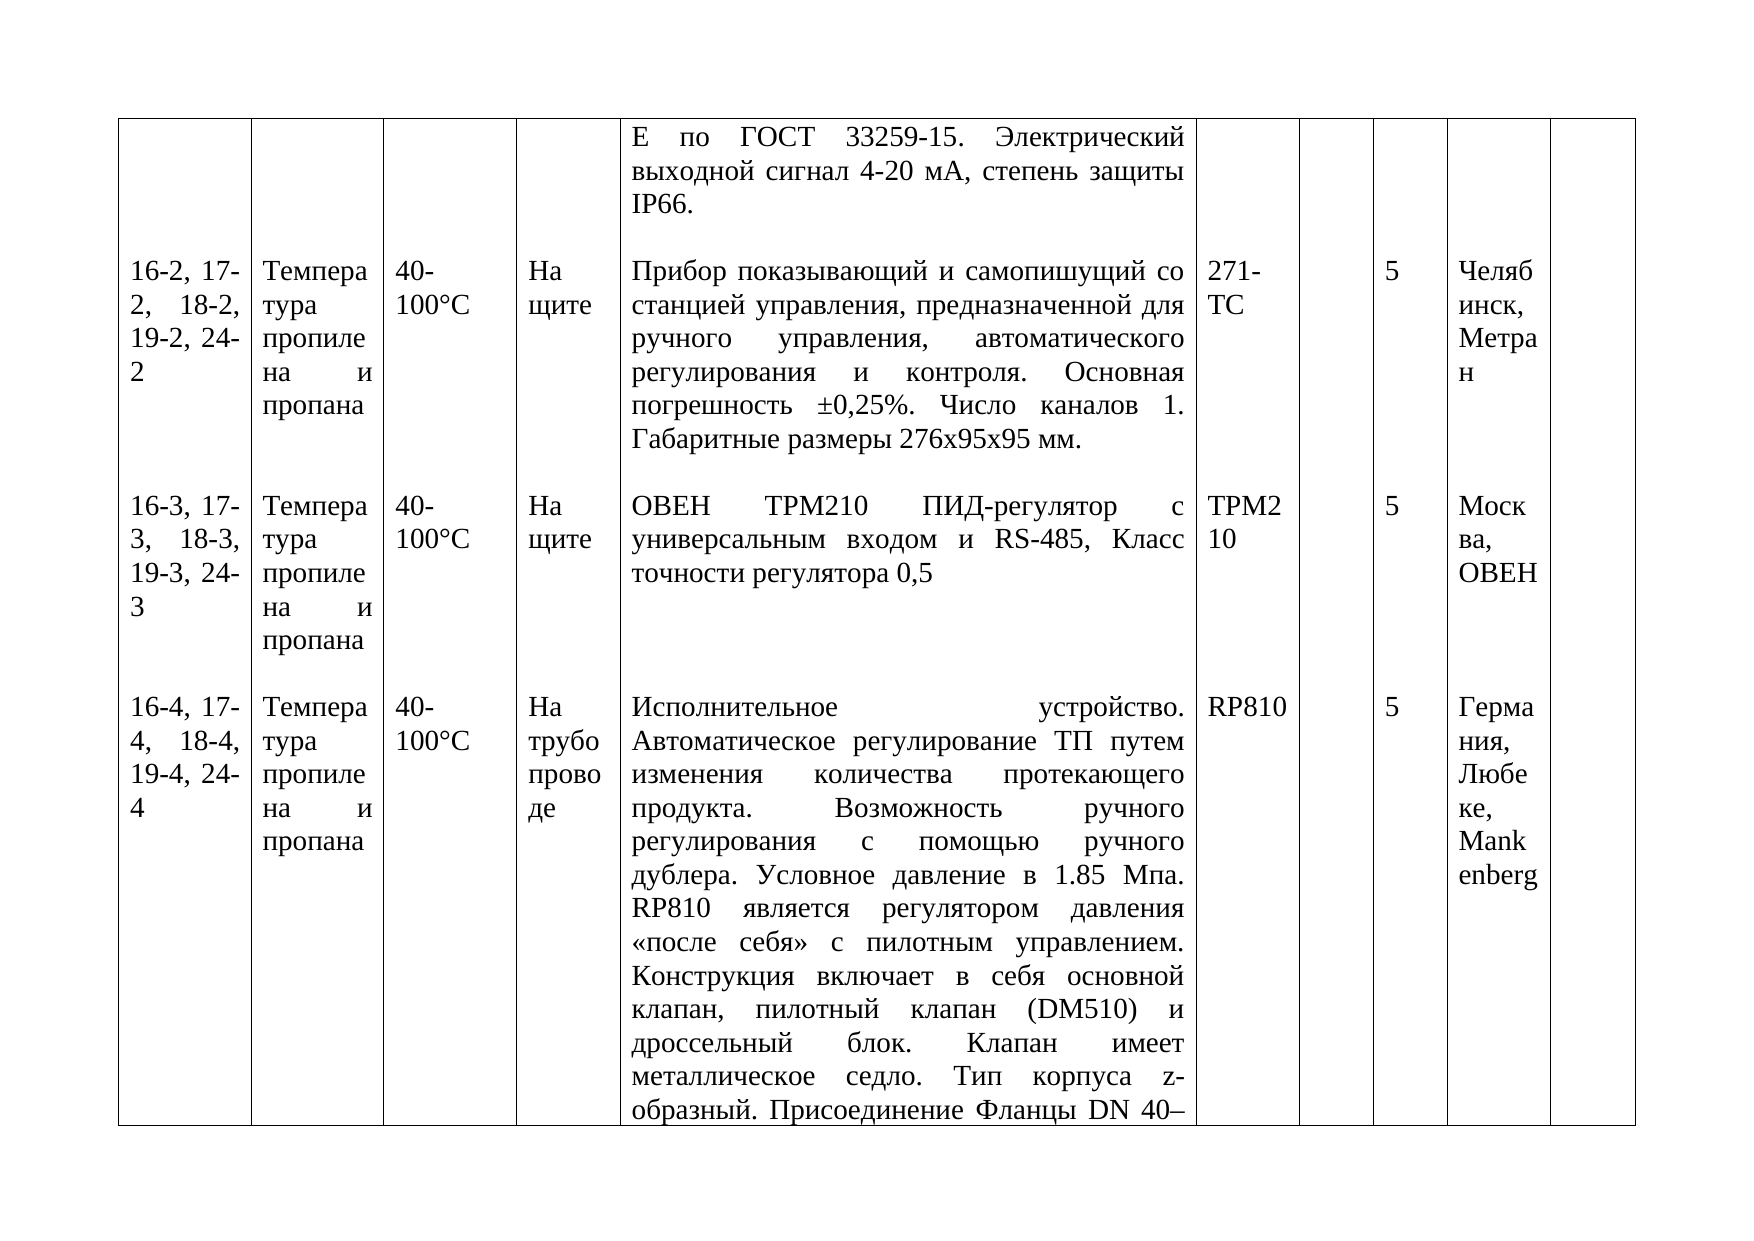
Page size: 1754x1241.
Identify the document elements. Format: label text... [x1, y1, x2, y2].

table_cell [1197, 119, 1299, 1125]
table_cell [1300, 119, 1373, 1125]
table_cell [1448, 119, 1550, 1125]
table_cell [119, 119, 251, 1125]
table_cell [384, 119, 516, 1125]
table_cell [252, 119, 383, 1125]
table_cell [517, 119, 620, 1125]
table_cell [1551, 119, 1635, 1125]
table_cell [621, 119, 1196, 1125]
table_cell 5 5 5 5 [1374, 119, 1447, 1125]
